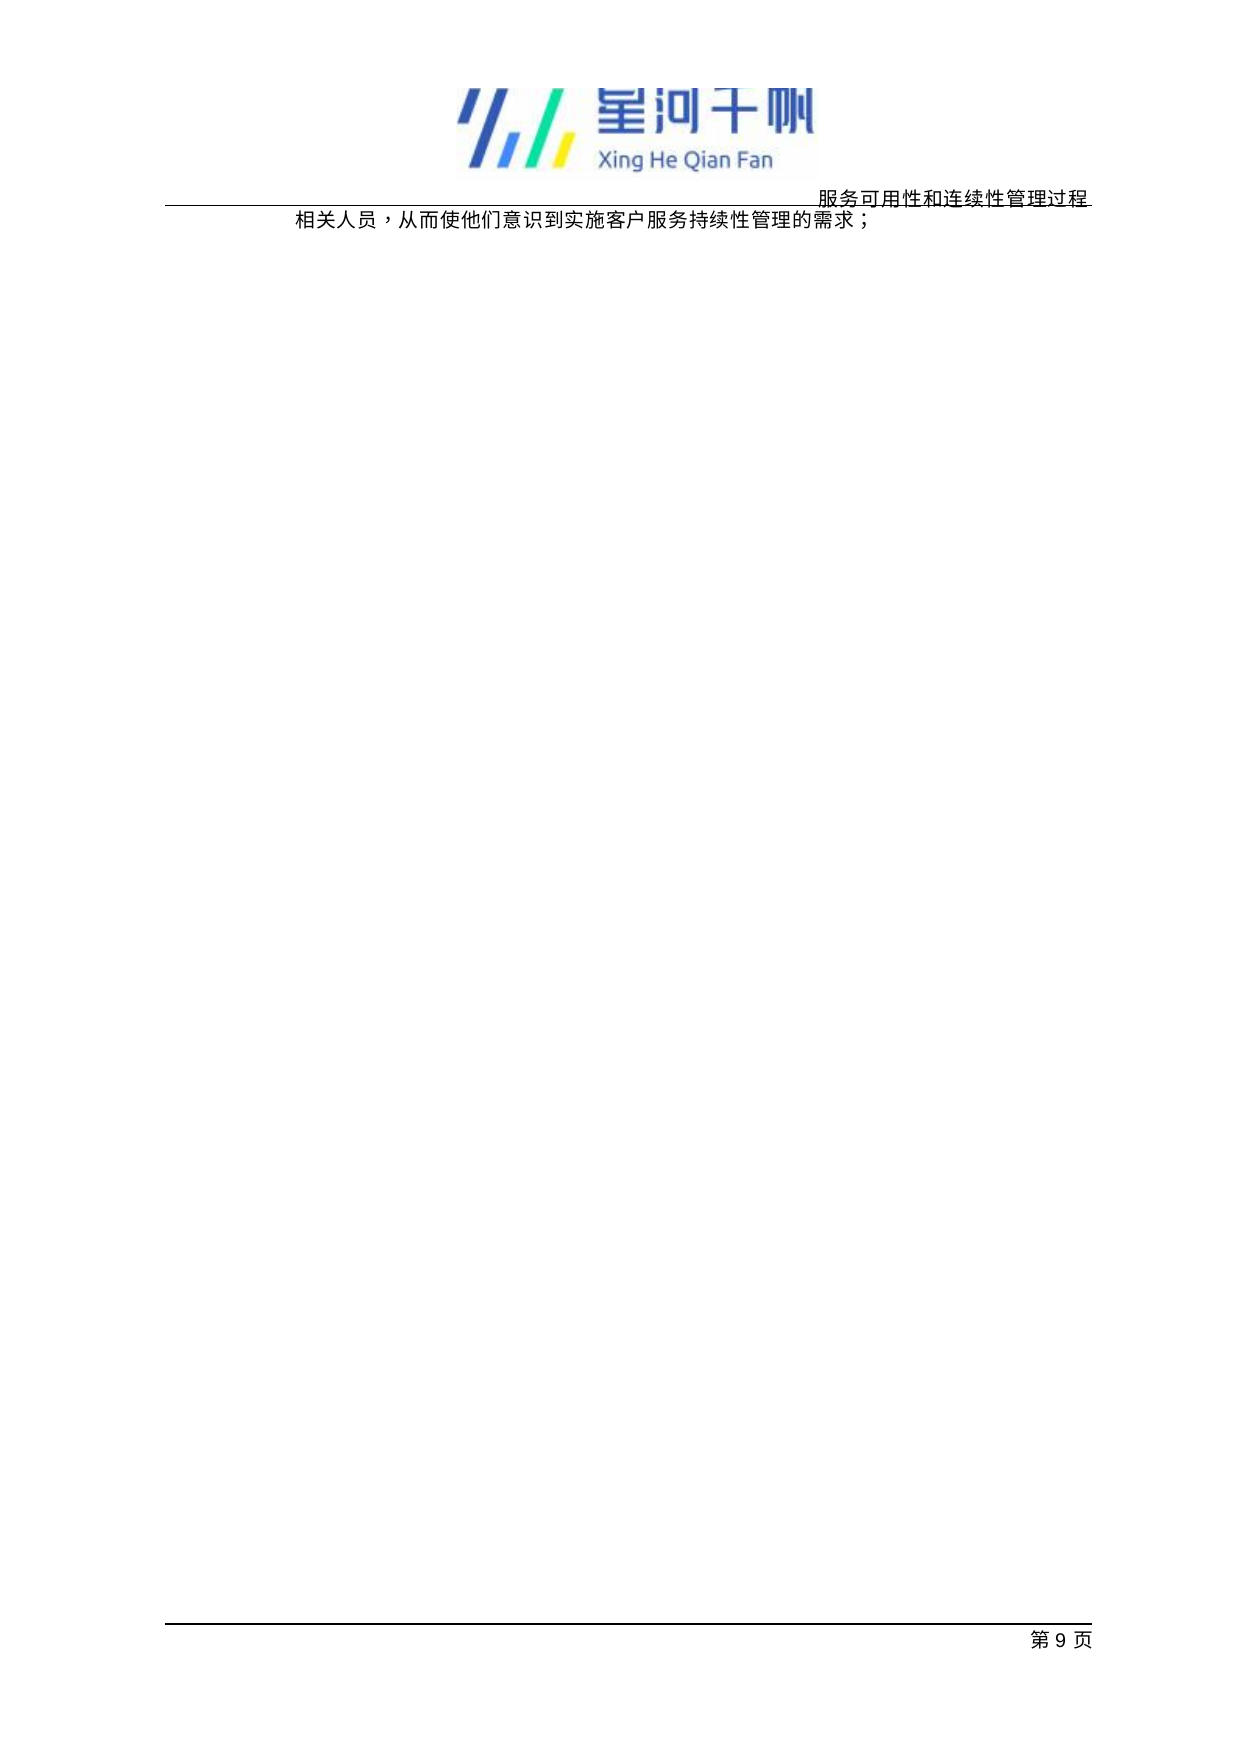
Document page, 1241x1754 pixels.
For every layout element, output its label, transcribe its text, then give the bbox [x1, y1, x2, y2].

text - 有关系统运行和客户服务持续性管理的政策应当尽早地制定并充分传达给组织内所有的相关人员，从而使他们意识到实施客户服务持续性管理的需求； [257, 206, 1094, 233]
picture [456, 88, 819, 181]
